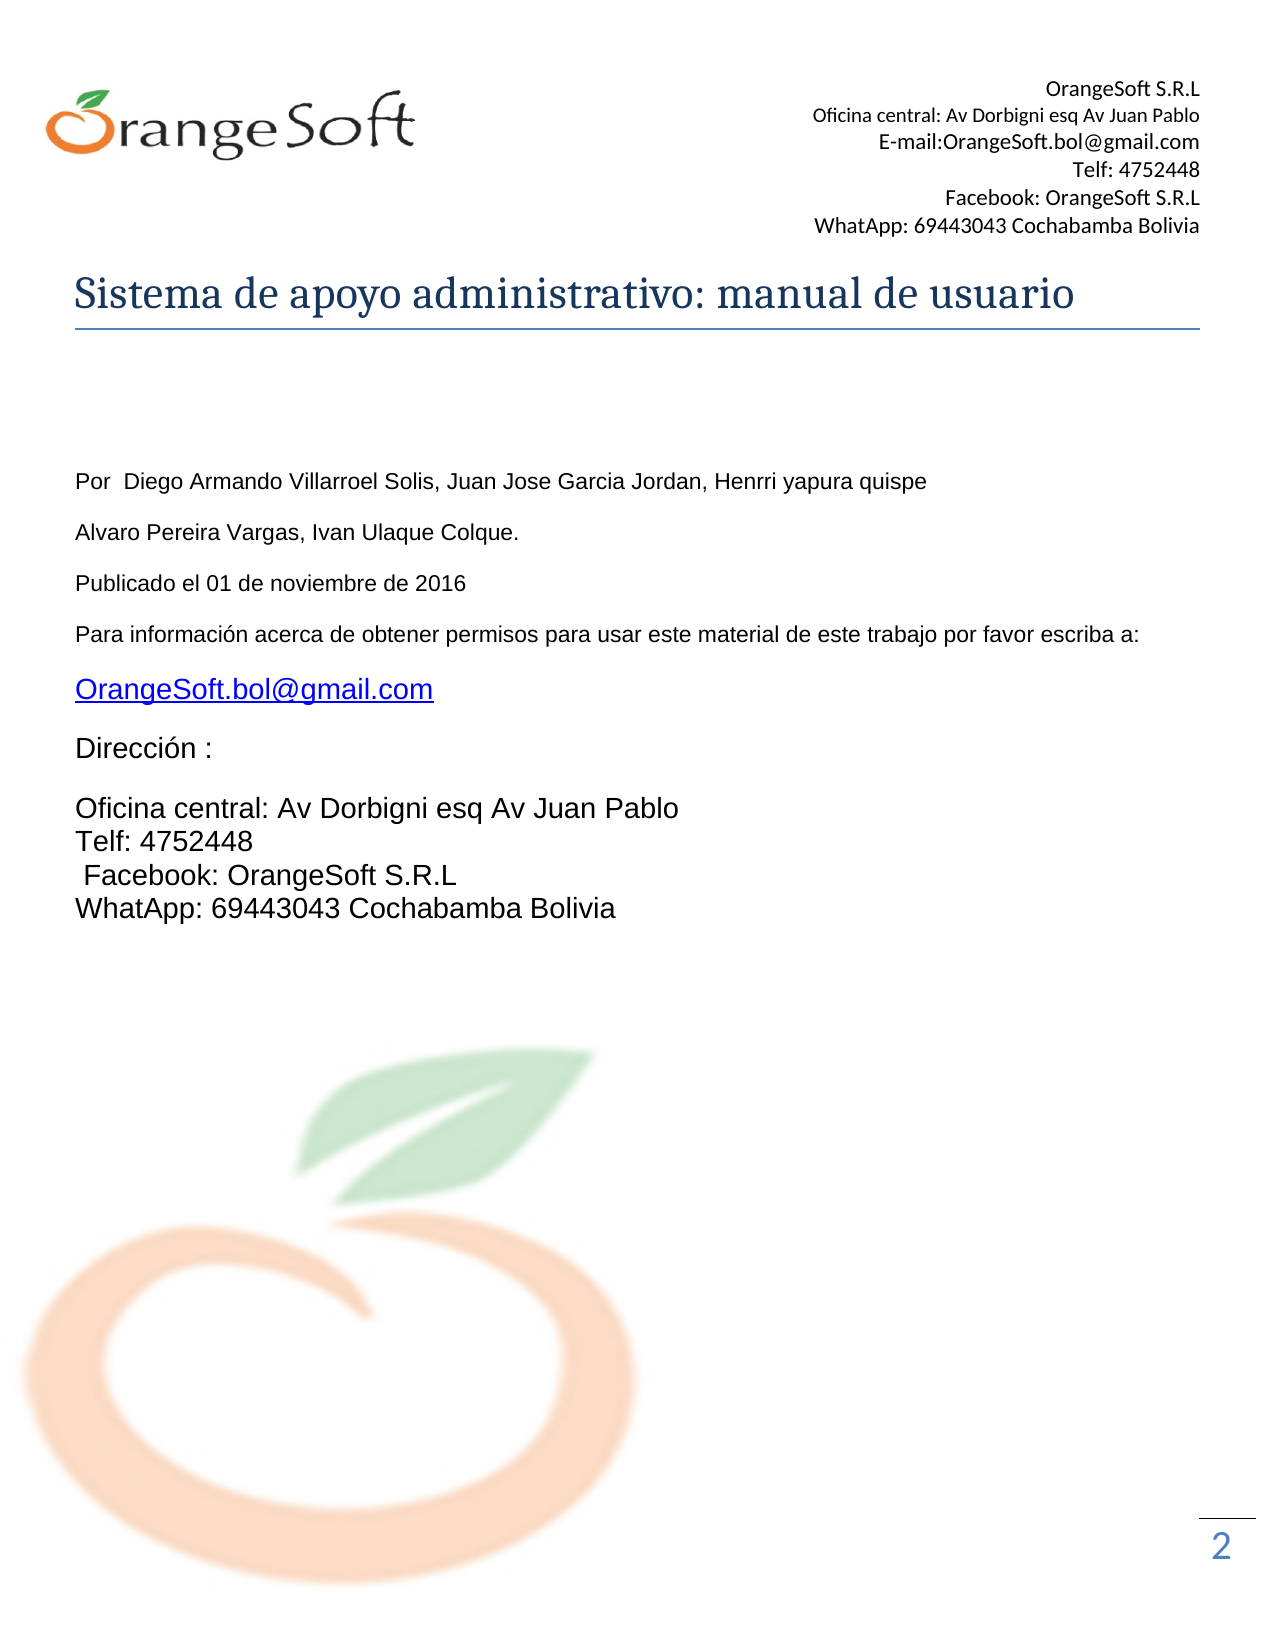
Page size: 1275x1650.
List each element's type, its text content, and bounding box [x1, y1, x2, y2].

picture [0, 913, 666, 1647]
text Alvaro Pereira Vargas, Ivan Ulaque Colque. [75, 519, 1200, 545]
text Oficina central: Av Dorbigni esq Av Juan Pablo [75, 791, 1200, 824]
text Dirección : [75, 731, 1200, 765]
text OrangeSoft.bol@gmail.com [75, 672, 1200, 705]
text Telf: 4752448 [75, 824, 1200, 858]
text Facebook: OrangeSoft S.R.L [75, 858, 1200, 891]
text Por Diego Armando Villarroel Solis, Juan Jose Garcia Jordan, Henrri yapura quispe [75, 468, 1200, 494]
title Sistema de apoyo administrativo: manual de usuario [75, 267, 1200, 328]
picture [23, 74, 565, 195]
text Publicado el 01 de noviembre de 2016 [75, 570, 1200, 596]
text Para información acerca de obtener permisos para usar este material de este trabajo por favor escriba a: [75, 621, 1200, 647]
text WhatApp: 69443043 Cochabamba Bolivia [75, 891, 1200, 925]
